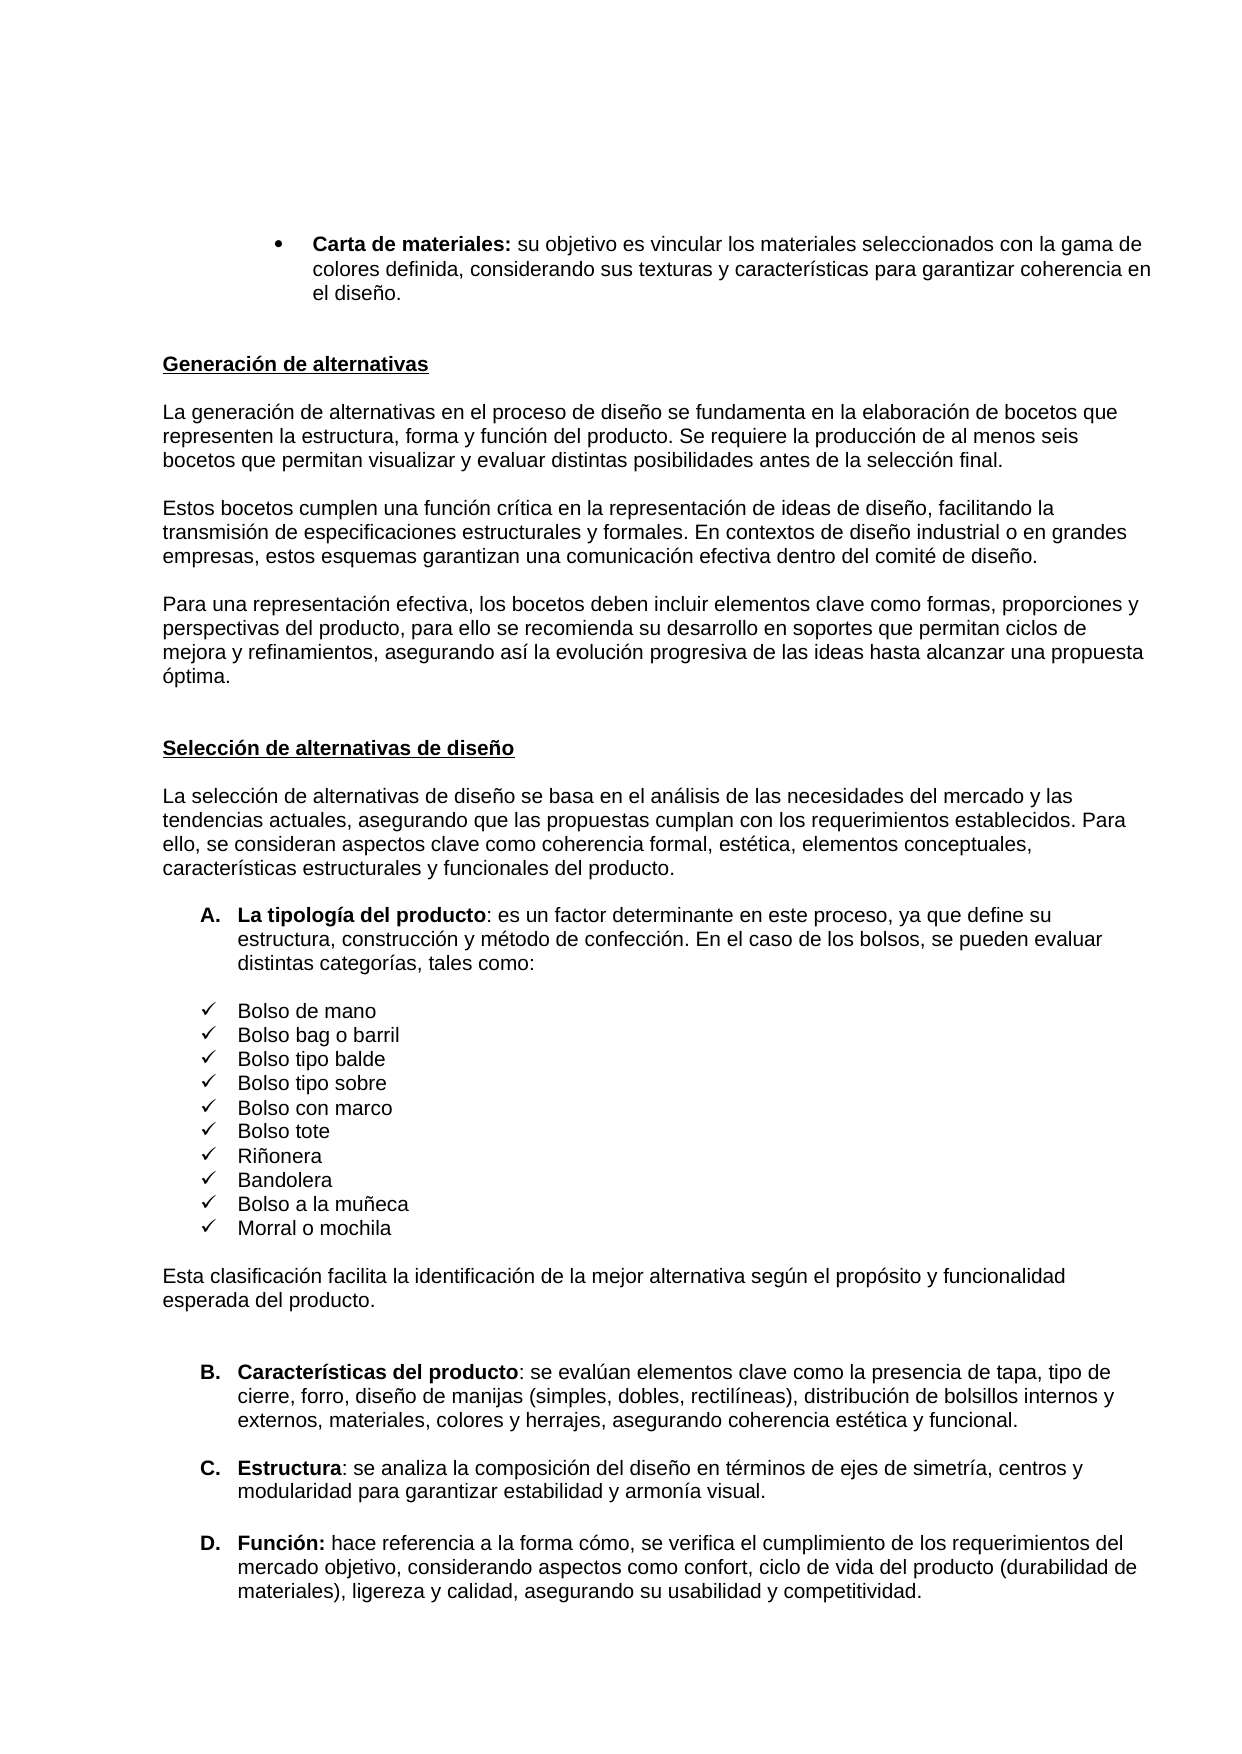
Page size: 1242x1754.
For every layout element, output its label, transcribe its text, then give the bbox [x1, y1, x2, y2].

list Bolso con marco [200, 1095, 1153, 1119]
list Bolso tote [200, 1119, 1153, 1143]
text Esta clasificación facilita la identificación de la mejor alternativa según el propósito y funcionalidad esperada del producto. [162, 1264, 1153, 1312]
text Generación de alternativas [162, 352, 1153, 376]
list Bolso de mano [200, 999, 1153, 1023]
list Características del producto: se evalúan elementos clave como la presencia de tapa, tipo de cierre, forro, diseño de manijas (simples, dobles, rectilíneas), distribución de bolsillos internos y externos, materiales, colores y herrajes, asegurando coherencia estética y funcional. [200, 1359, 1153, 1431]
list Bolso tipo sobre [200, 1071, 1153, 1095]
list Estructura: se analiza la composición del diseño en términos de ejes de simetría, centros y modularidad para garantizar estabilidad y armonía visual. [200, 1455, 1153, 1503]
text La generación de alternativas en el proceso de diseño se fundamenta en la elaboración de bocetos que representen la estructura, forma y función del producto. Se requiere la producción de al menos seis bocetos que permitan visualizar y evaluar distintas posibilidades antes de la selección final. [162, 400, 1153, 472]
list Bolso tipo balde [200, 1047, 1153, 1071]
list Riñonera [200, 1143, 1153, 1167]
text Para una representación efectiva, los bocetos deben incluir elementos clave como formas, proporciones y perspectivas del producto, para ello se recomienda su desarrollo en soportes que permitan ciclos de mejora y refinamientos, asegurando así la evolución progresiva de las ideas hasta alcanzar una propuesta óptima. [162, 592, 1153, 688]
list Bandolera [200, 1167, 1153, 1192]
list Bolso a la muñeca [200, 1192, 1153, 1216]
list La tipología del producto: es un factor determinante en este proceso, ya que define su estructura, construcción y método de confección. En el caso de los bolsos, se pueden evaluar distintas categorías, tales como: [200, 903, 1153, 975]
list Morral o mochila [200, 1216, 1153, 1240]
text Estos bocetos cumplen una función crítica en la representación de ideas de diseño, facilitando la transmisión de especificaciones estructurales y formales. En contextos de diseño industrial o en grandes empresas, estos esquemas garantizan una comunicación efectiva dentro del comité de diseño. [162, 496, 1153, 568]
list Función: hace referencia a la forma cómo, se verifica el cumplimiento de los requerimientos del mercado objetivo, considerando aspectos como confort, ciclo de vida del producto (durabilidad de materiales), ligereza y calidad, asegurando su usabilidad y competitividad. [200, 1531, 1153, 1603]
list Bolso bag o barril [200, 1023, 1153, 1047]
list Carta de materiales: su objetivo es vincular los materiales seleccionados con la gama de colores definida, considerando sus texturas y características para garantizar coherencia en el diseño. [275, 232, 1153, 304]
text Selección de alternativas de diseño [162, 736, 1153, 759]
text La selección de alternativas de diseño se basa en el análisis de las necesidades del mercado y las tendencias actuales, asegurando que las propuestas cumplan con los requerimientos establecidos. Para ello, se consideran aspectos clave como coherencia formal, estética, elementos conceptuales, características estructurales y funcionales del producto. [162, 783, 1153, 879]
